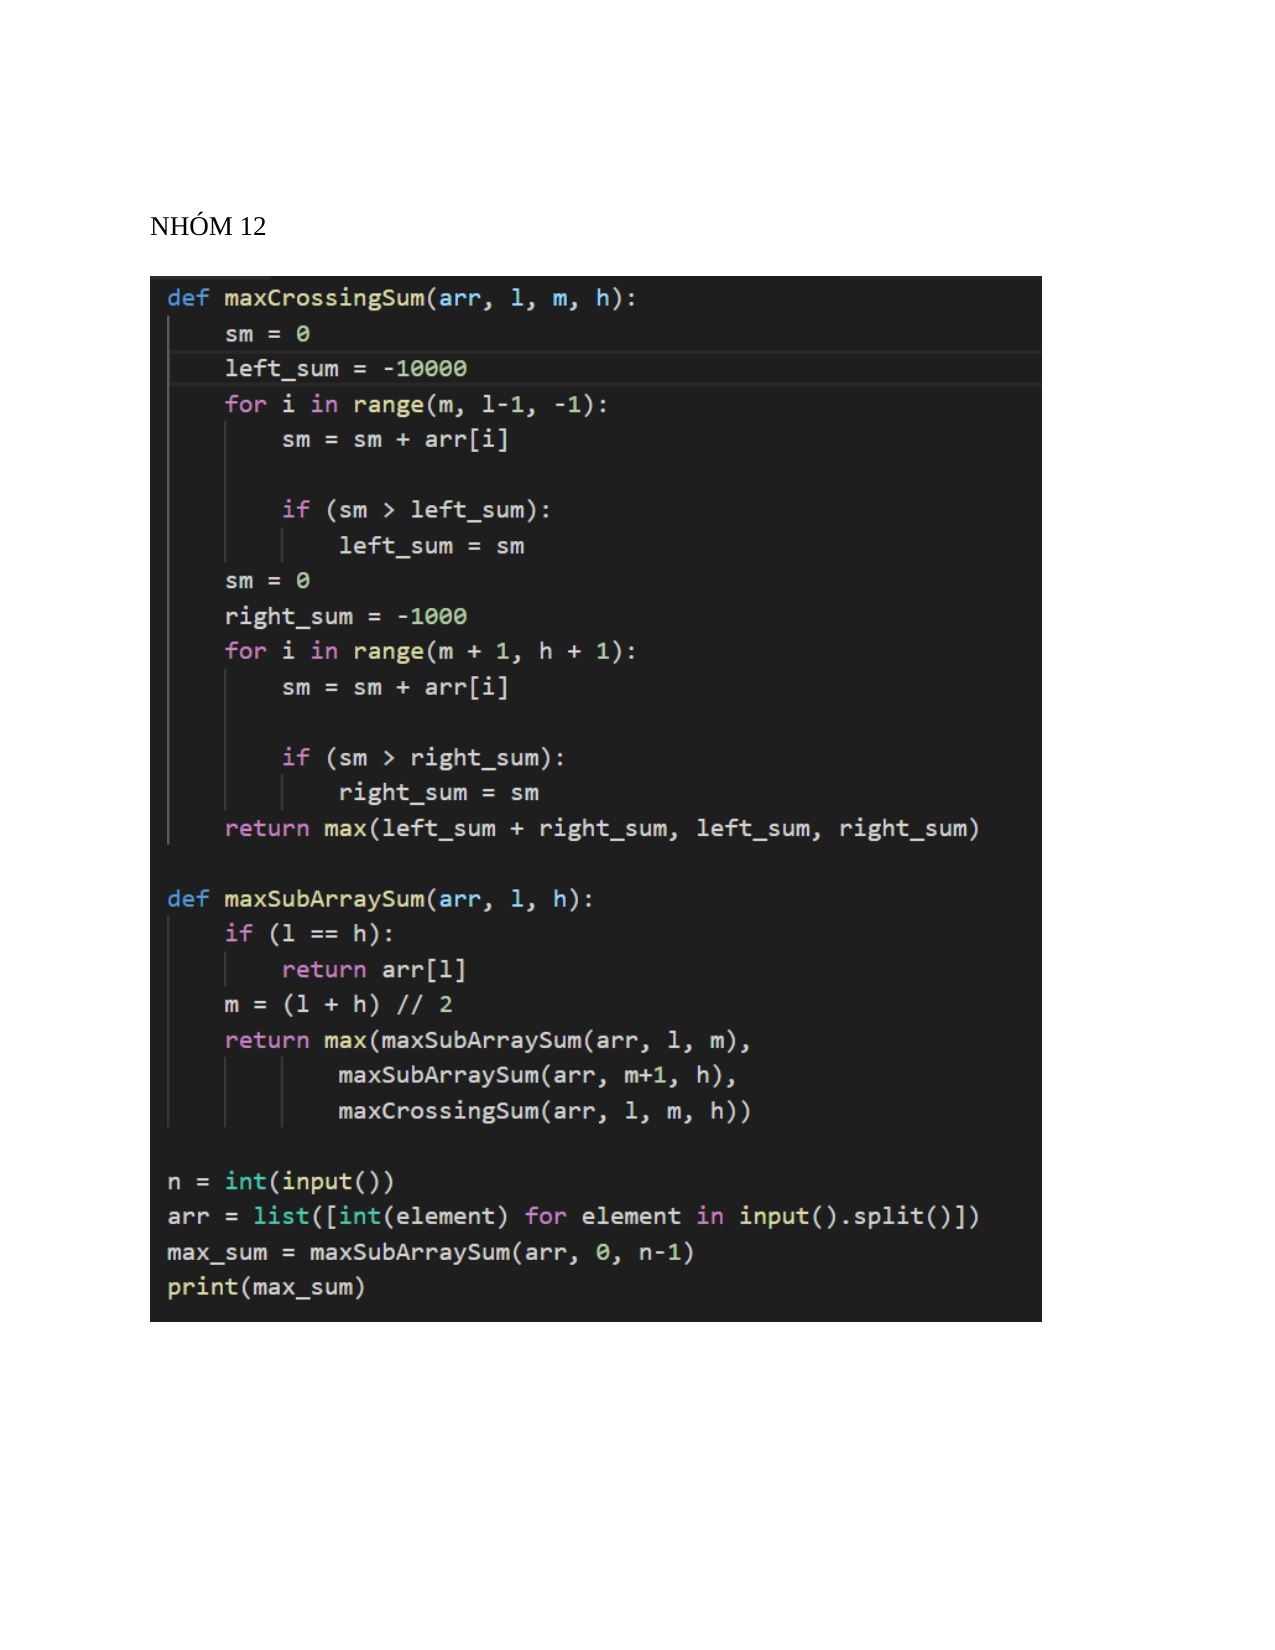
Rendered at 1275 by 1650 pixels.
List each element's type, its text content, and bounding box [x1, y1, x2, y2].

text NHÓM 12 [150, 210, 1125, 242]
picture [150, 276, 1042, 1322]
